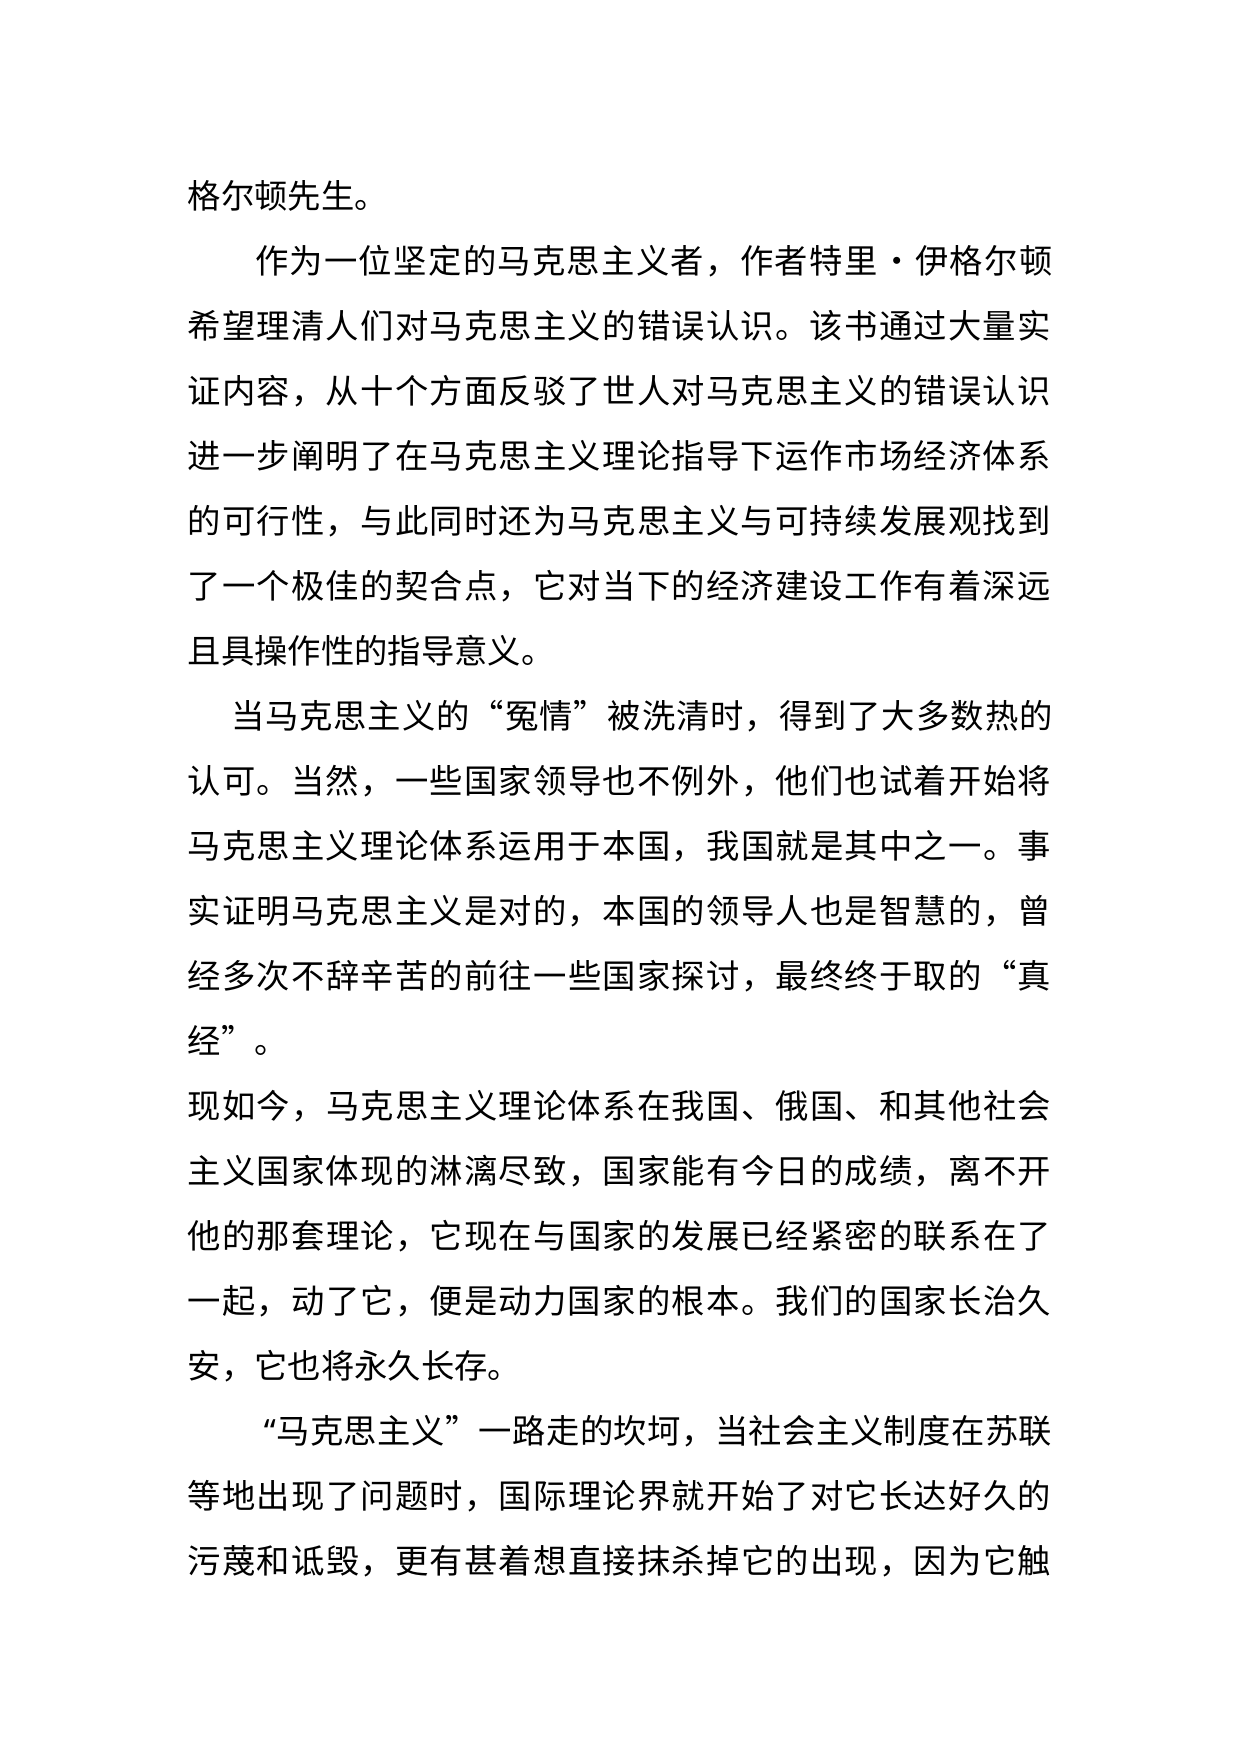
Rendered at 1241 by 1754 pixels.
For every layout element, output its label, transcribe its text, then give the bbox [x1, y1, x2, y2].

text 当马克思主义的“冤情”被洗清时，得到了大多数热的认可。当然，一些国家领导也不例外，他们也试着开始将马克思主义理论体系运用于本国，我国就是其中之一。事实证明马克思主义是对的，本国的领导人也是智慧的，曾经多次不辞辛苦的前往一些国家探讨，最终终于取的“真经”。 [187, 682, 1053, 1072]
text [187, 162, 1053, 227]
text 作为一位坚定的马克思主义者，作者特里•伊格尔顿希望理清人们对马克思主义的错误认识。该书通过大量实证内容，从十个方面反驳了世人对马克思主义的错误认识，进一步阐明了在马克思主义理论指导下运作市场经济体系的可行性，与此同时还为马克思主义与可持续发展观找到了一个极佳的契合点，它对当下的经济建设工作有着深远且具操作性的指导意义。 [187, 227, 1053, 682]
text 现如今，马克思主义理论体系在我国、俄国、和其他社会主义国家体现的淋漓尽致，国家能有今日的成绩，离不开他的那套理论，它现在与国家的发展已经紧密的联系在了一起，动了它，便是动力国家的根本。我们的国家长治久安，它也将永久长存。 [187, 1072, 1053, 1397]
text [187, 1397, 1053, 1592]
